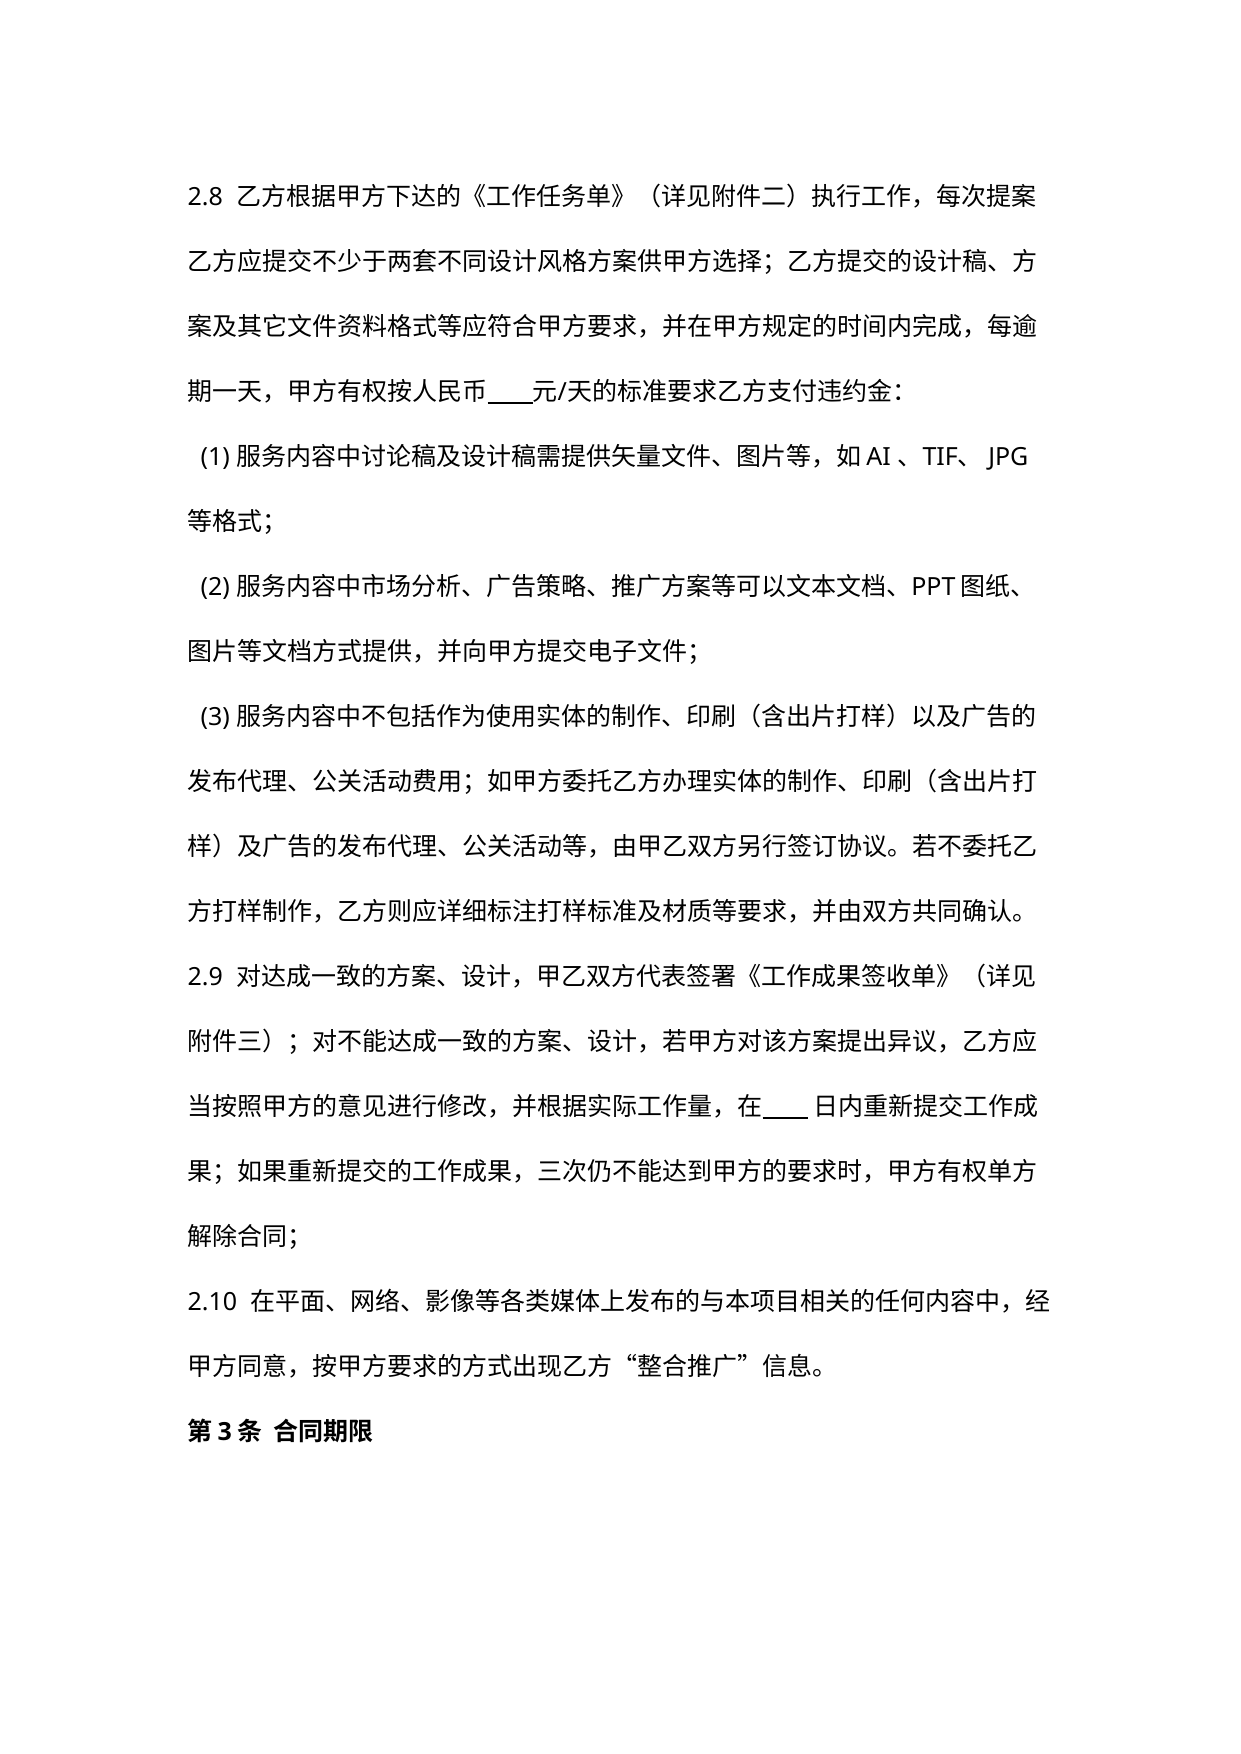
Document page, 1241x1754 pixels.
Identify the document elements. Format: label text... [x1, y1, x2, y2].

text (3) 服务内容中不包括作为使用实体的制作、印刷（含出片打样）以及广告的发布代理、公关活动费用；如甲方委托乙方办理实体的制作、印刷（含出片打样）及广告的发布代理、公关活动等，由甲乙双方另行签订协议。若不委托乙方打样制作，乙方则应详细标注打样标准及材质等要求，并由双方共同确认。 [187, 682, 1053, 942]
text (2) 服务内容中市场分析、广告策略、推广方案等可以文本文档、PPT图纸、图片等文档方式提供，并向甲方提交电子文件； [187, 552, 1053, 682]
text 2.10 在平面、网络、影像等各类媒体上发布的与本项目相关的任何内容中，经甲方同意，按甲方要求的方式出现乙方“整合推广”信息。 [187, 1267, 1053, 1397]
text 2.9 对达成一致的方案、设计，甲乙双方代表签署《工作成果签收单》（详见附件三）；对不能达成一致的方案、设计，若甲方对该方案提出异议，乙方应当按照甲方的意见进行修改，并根据实际工作量，在 日内重新提交工作成果；如果重新提交的工作成果，三次仍不能达到甲方的要求时，甲方有权单方解除合同； [187, 942, 1053, 1267]
text (1) 服务内容中讨论稿及设计稿需提供矢量文件、图片等，如AI 、TIF、 JPG等格式； [187, 422, 1053, 552]
text 2.8 乙方根据甲方下达的《工作任务单》（详见附件二）执行工作，每次提案乙方应提交不少于两套不同设计风格方案供甲方选择；乙方提交的设计稿、方案及其它文件资料格式等应符合甲方要求，并在甲方规定的时间内完成，每逾期一天，甲方有权按人民币 元/天的标准要求乙方支付违约金： [187, 162, 1053, 422]
text 第3条 合同期限 [187, 1397, 1053, 1462]
